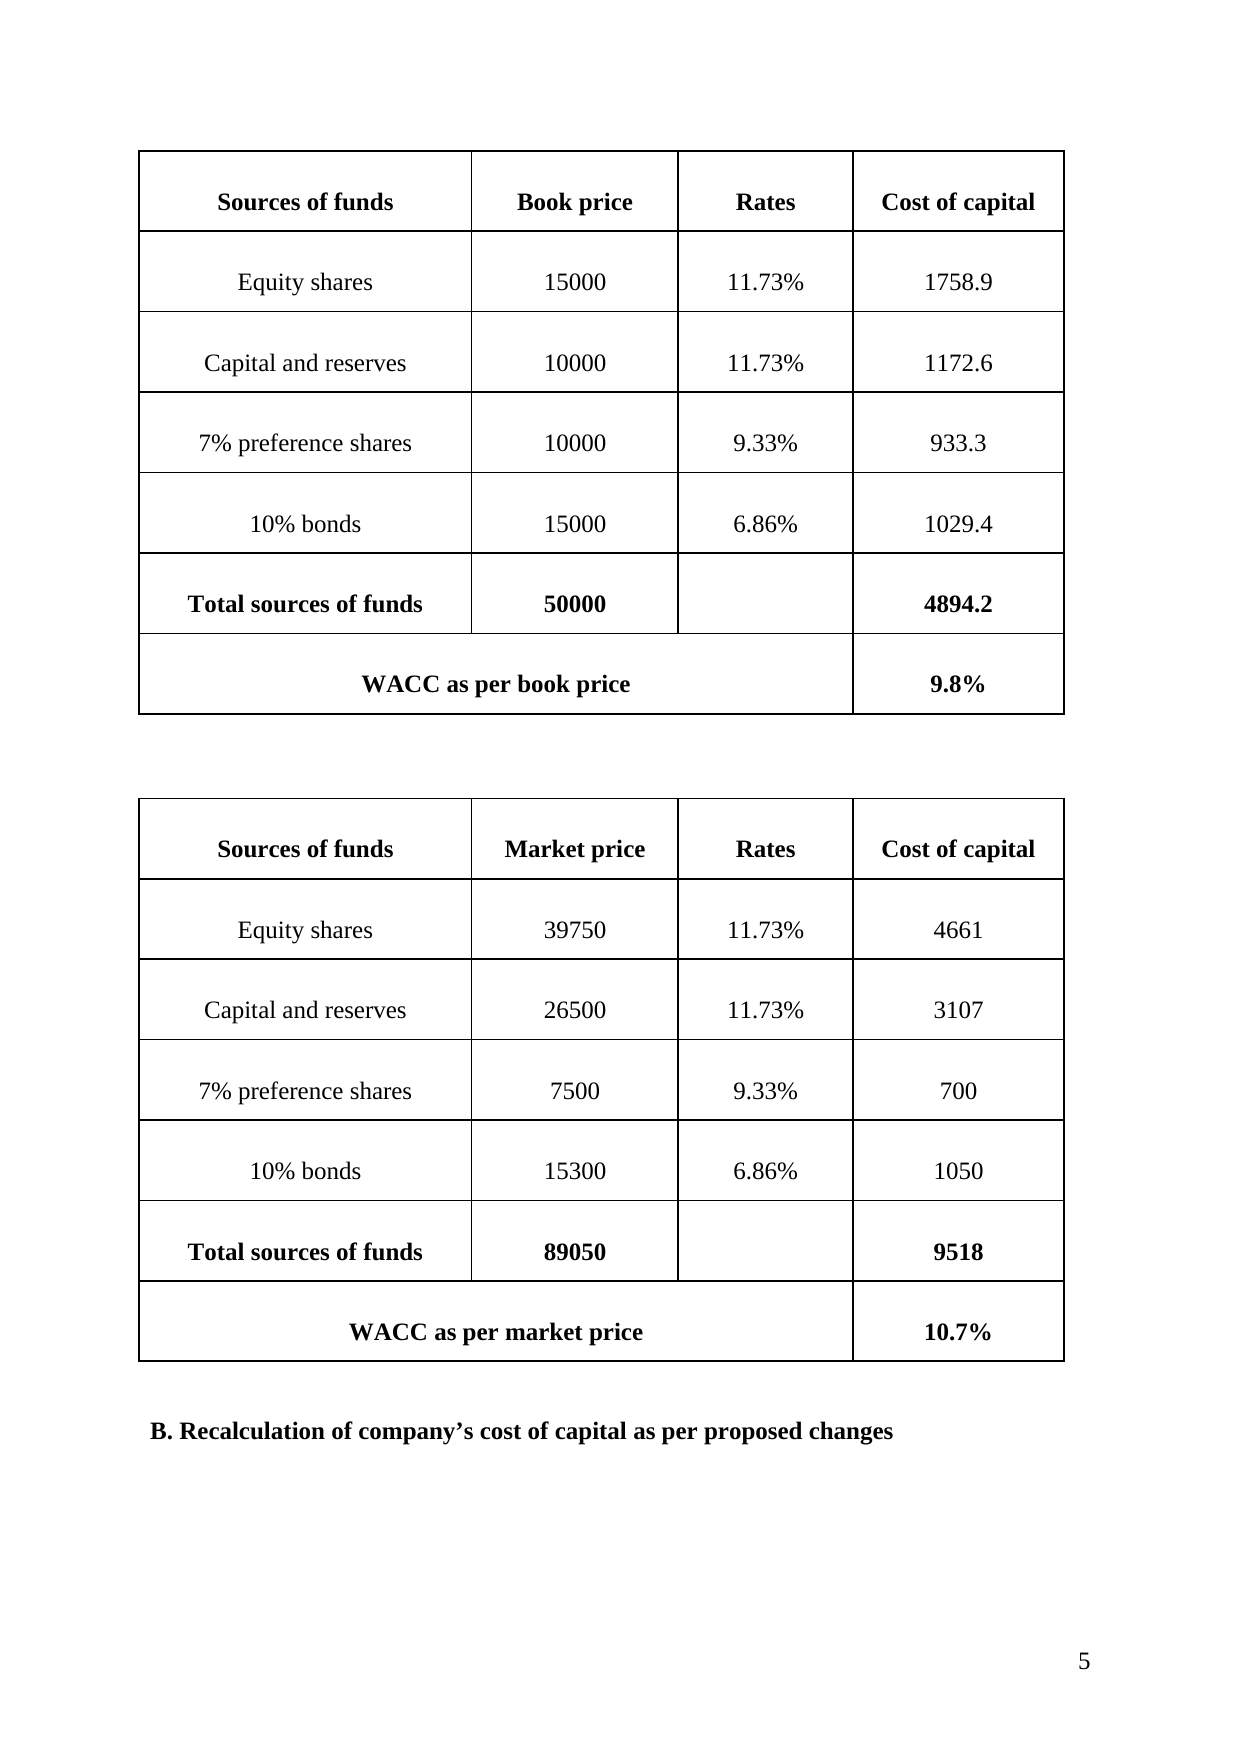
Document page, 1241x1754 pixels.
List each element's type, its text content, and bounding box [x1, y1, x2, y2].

table_cell 11.73% [679, 232, 852, 311]
table_cell 4661 [854, 880, 1063, 958]
table_cell 89050 [472, 1201, 677, 1280]
table_cell 10% bonds [140, 1121, 471, 1199]
table_cell 7500 [472, 1040, 677, 1119]
table_cell 6.86% [679, 1121, 852, 1199]
table_cell 9518 [854, 1201, 1063, 1280]
table_cell 1029.4 [854, 473, 1063, 552]
table_cell 700 [854, 1040, 1063, 1119]
table_header Sources of funds [140, 152, 471, 230]
table_cell 9.8% [854, 634, 1063, 713]
table_cell 7% preference shares [140, 1040, 471, 1119]
table_cell 39750 [472, 880, 677, 958]
table_header Sources of funds [140, 799, 471, 878]
table_cell 9.33% [679, 393, 852, 472]
table_cell 10000 [472, 393, 677, 472]
table_cell Equity shares [140, 232, 471, 311]
table_cell 11.73% [679, 312, 852, 391]
table_header Rates [679, 152, 852, 230]
table_cell 10.7% [854, 1282, 1063, 1360]
table_cell Capital and reserves [140, 312, 471, 391]
table_cell 4894.2 [854, 554, 1063, 632]
table_cell 11.73% [679, 880, 852, 958]
table_header Rates [679, 799, 852, 878]
table_header Book price [472, 152, 677, 230]
table_cell [679, 1201, 852, 1280]
table_cell 10000 [472, 312, 677, 391]
table_header Cost of capital [854, 799, 1063, 878]
table_cell 15300 [472, 1121, 677, 1199]
table_cell 7% preference shares [140, 393, 471, 472]
table_cell 15000 [472, 232, 677, 311]
table_cell Total sources of funds [140, 1201, 471, 1280]
table_cell 11.73% [679, 960, 852, 1039]
table_cell Total sources of funds [140, 554, 471, 632]
table_cell 1172.6 [854, 312, 1063, 391]
table_cell Capital and reserves [140, 960, 471, 1039]
table_cell 15000 [472, 473, 677, 552]
table_cell 26500 [472, 960, 677, 1039]
table_cell WACC as per book price [140, 634, 852, 713]
table_cell 10% bonds [140, 473, 471, 552]
table_cell Equity shares [140, 880, 471, 958]
table_cell 50000 [472, 554, 677, 632]
table_cell 1758.9 [854, 232, 1063, 311]
table_header Cost of capital [854, 152, 1063, 230]
table_cell 6.86% [679, 473, 852, 552]
table_cell 3107 [854, 960, 1063, 1039]
table_cell 1050 [854, 1121, 1063, 1199]
table_cell WACC as per market price [140, 1282, 852, 1360]
subtitle B. Recalculation of company’s cost of capital as per proposed changes [150, 1416, 1090, 1444]
table_cell [679, 554, 852, 632]
table_cell 933.3 [854, 393, 1063, 472]
table_header Market price [472, 799, 677, 878]
table_cell 9.33% [679, 1040, 852, 1119]
